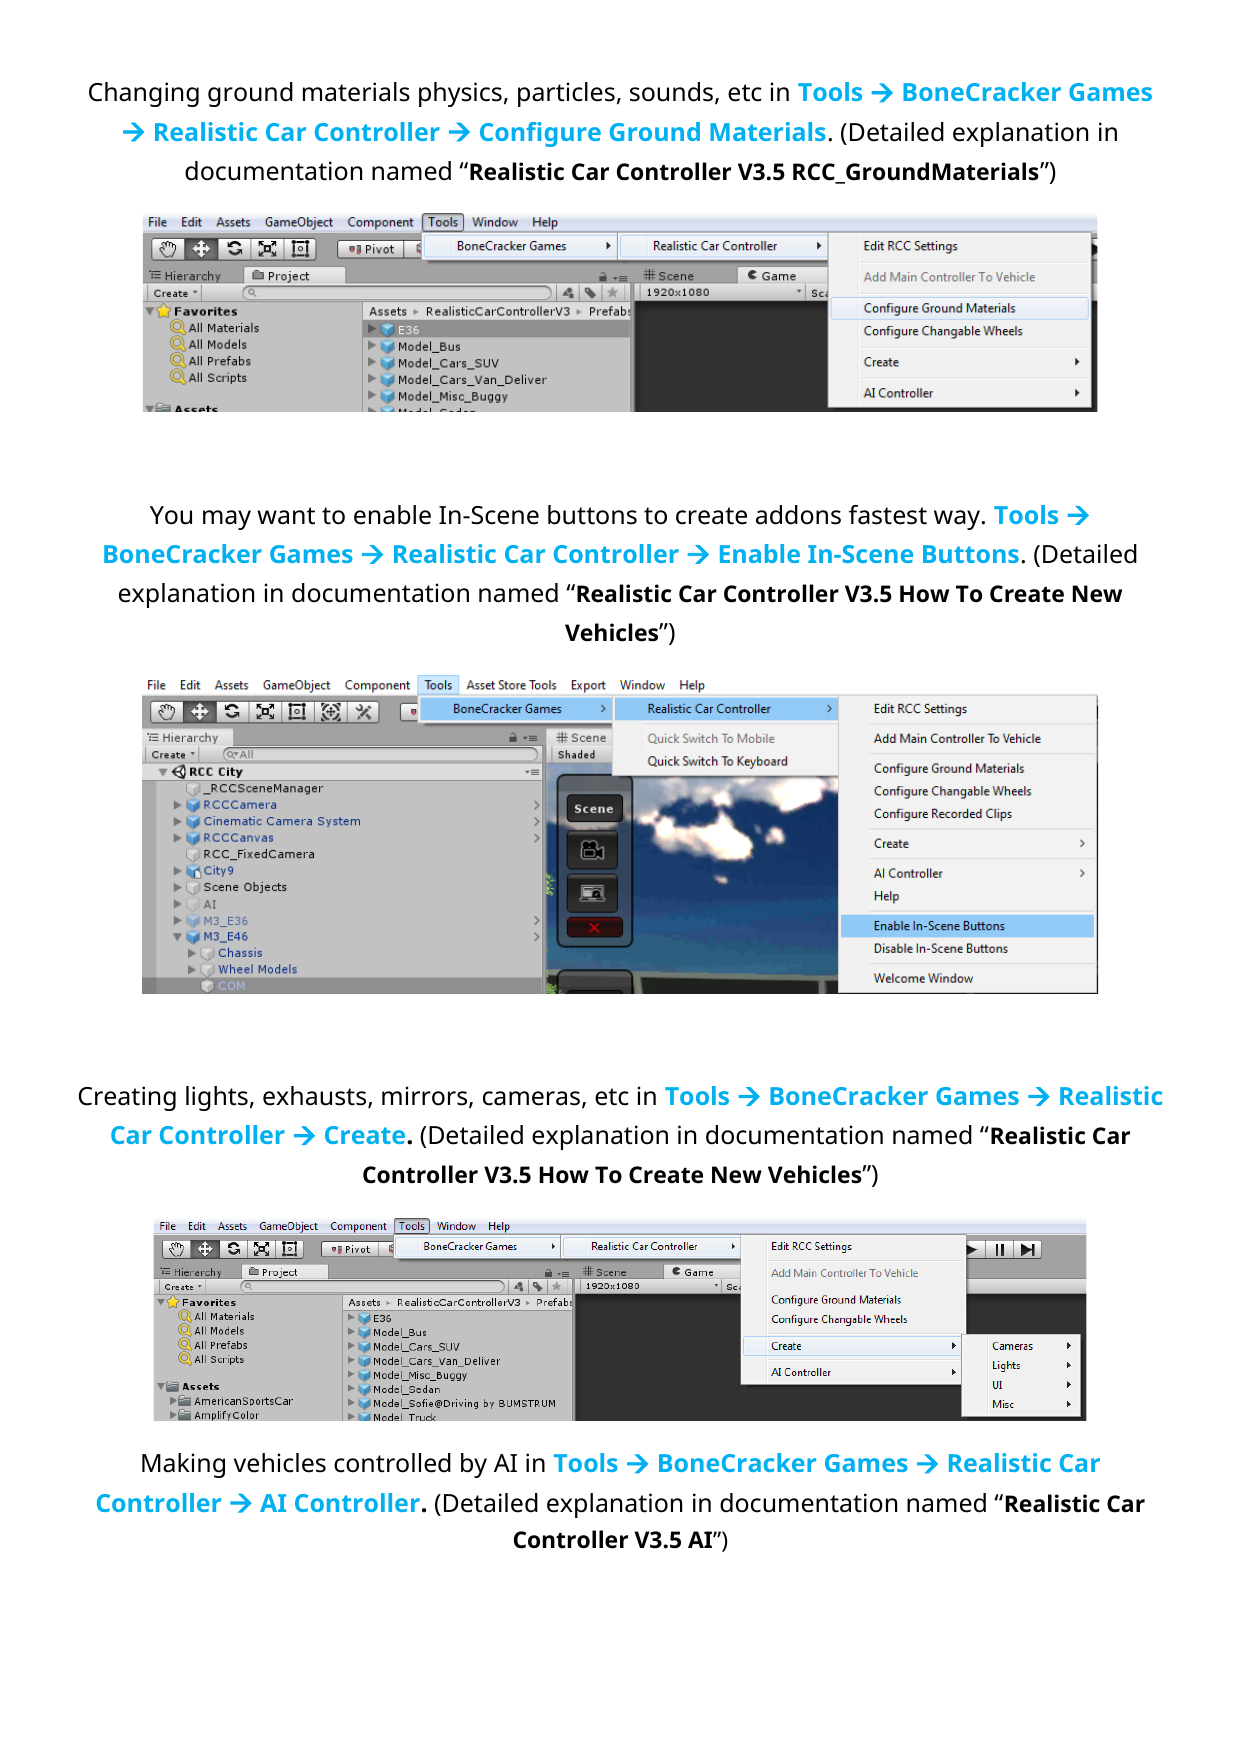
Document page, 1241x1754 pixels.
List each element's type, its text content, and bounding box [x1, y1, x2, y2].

picture [153, 1217, 1087, 1421]
text Making vehicles controlled by AI in Tools BoneCracker Games Realistic Car Controller AI Controller. (Detailed explanation in documentation named “Realistic Car Controller V3.5 AI”) [75, 1446, 1165, 1555]
text Changing ground materials physics, particles, sounds, etc in Tools BoneCracker Games Realistic Car Controller Configure Ground Materials. (Detailed explanation in documentation named “Realistic Car Controller V3.5 RCC_GroundMaterials”) [75, 75, 1165, 187]
picture [142, 675, 1099, 994]
text You may want to enable In-Scene buttons to create addons fastest way. Tools BoneCracker Games Realistic Car Controller Enable In-Scene Buttons. (Detailed explanation in documentation named “Realistic Car Controller V3.5 How To Create New Vehicles”) [75, 497, 1165, 649]
text Creating lights, exhausts, mirrors, cameras, etc in Tools BoneCracker Games Realistic Car Controller Create. (Detailed explanation in documentation named “Realistic Car Controller V3.5 How To Create New Vehicles”) [75, 1079, 1165, 1191]
picture [142, 213, 1098, 412]
